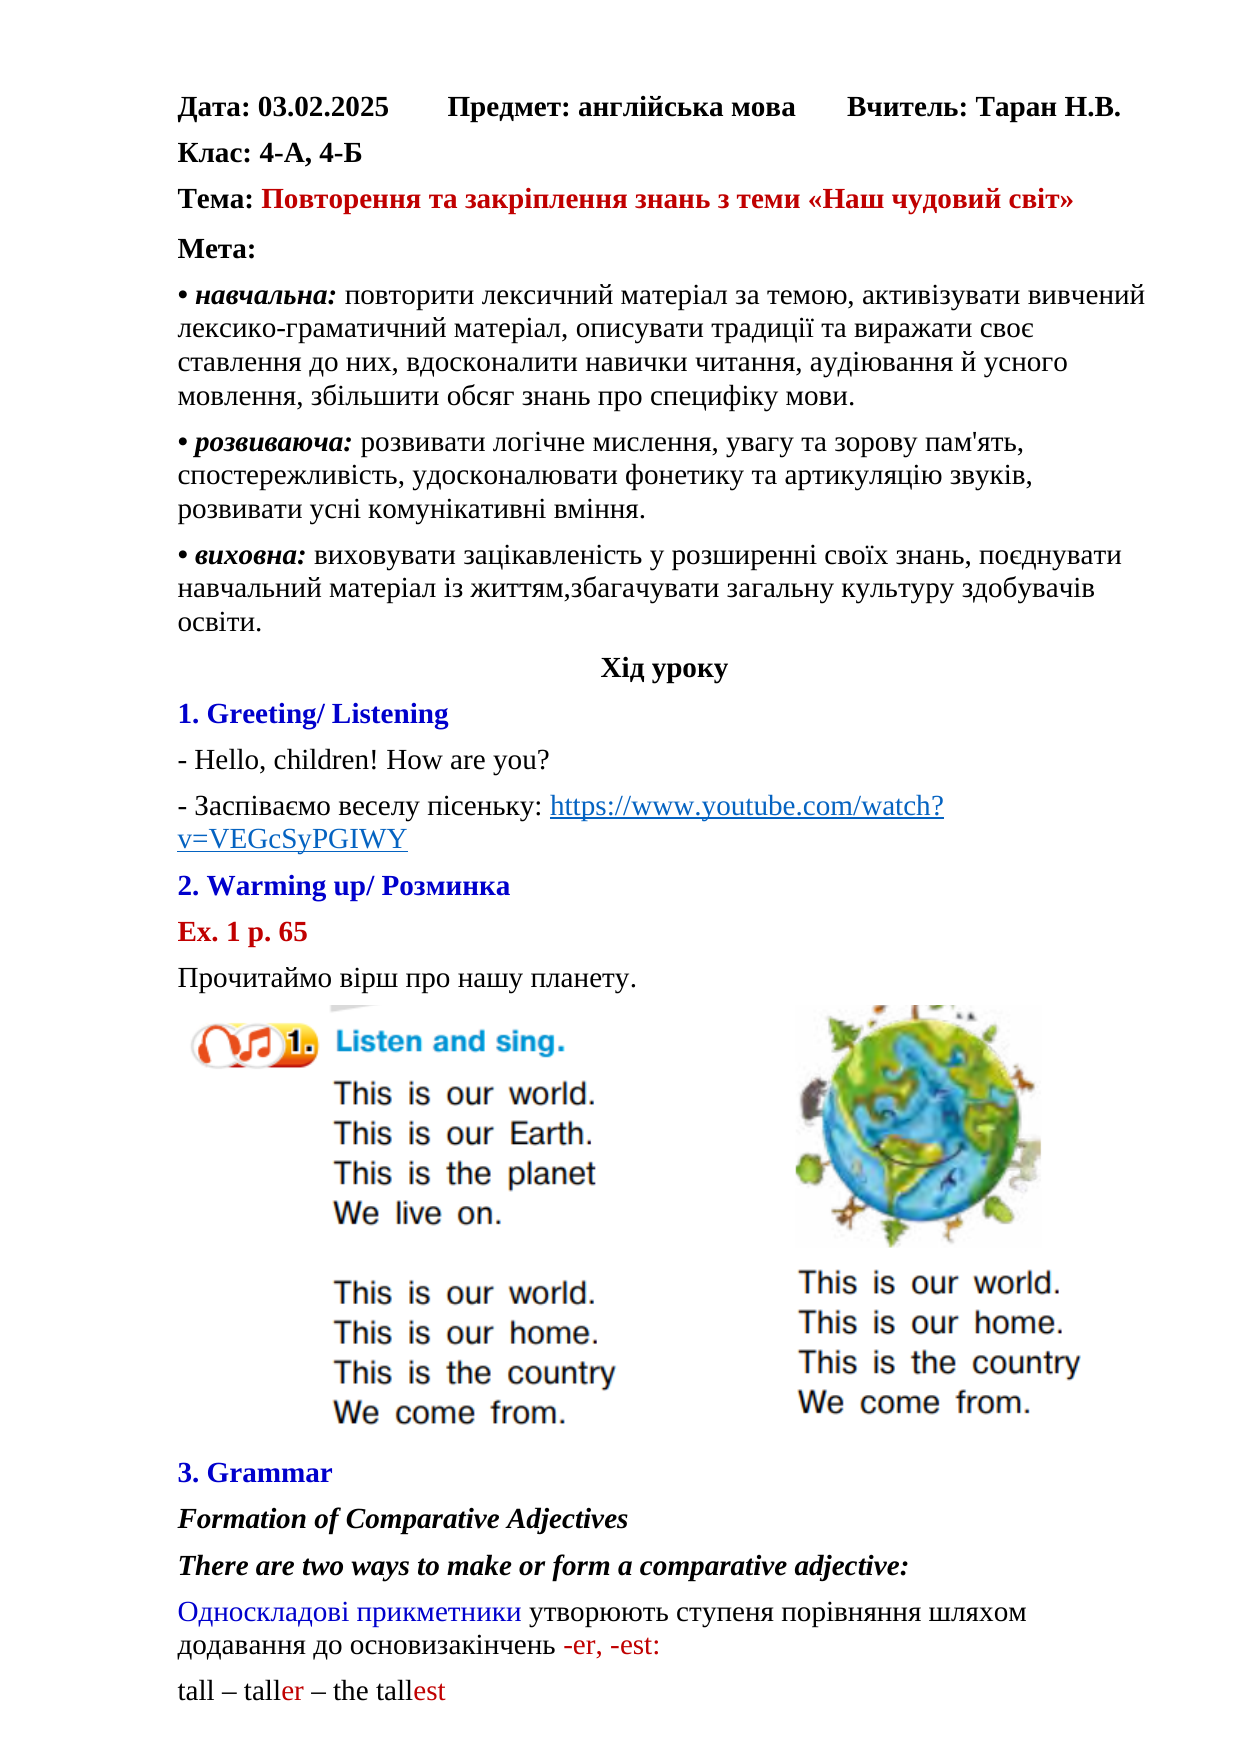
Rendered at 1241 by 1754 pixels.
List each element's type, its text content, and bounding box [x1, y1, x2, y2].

text • розвиваюча: розвивати логічне мислення, увагу та зорову пам'ять, спостережливість, удосконалювати фонетику та артикуляцію звуків, розвивати усні комунікативні вміння. [177, 424, 1152, 524]
text Дата: 03.02.2025 Предмет: англійська мова Вчитель: Таран Н.В. [177, 89, 1152, 122]
text Хід уроку [177, 650, 1152, 683]
text Formation of Comparative Adjectives [177, 1502, 1152, 1535]
text Мета: [177, 231, 1152, 264]
text Прочитаймо вірш про нашу планету. [177, 960, 1152, 993]
text Тема: Повторення та закріплення знань з теми «Наш чудовий світ» [177, 181, 1152, 214]
text There are two ways to make or form a comparative adjective: [177, 1548, 1152, 1581]
text 2. Warming up/ Розминка [177, 868, 1152, 901]
text tall – taller – the tallest [177, 1673, 1152, 1707]
text - Заспіваємо веселу пісеньку: https://www.youtube.com/watch?v=VEGcSyPGIWY [177, 788, 1152, 855]
text Односкладові прикметники утворюють ступеня порівняння шляхом додавання до основизакінчень -er, -est: [177, 1594, 1152, 1661]
text 1. Greeting/ Listening [177, 696, 1152, 729]
picture [177, 1005, 1139, 1444]
text • виховна: виховувати зацікавленість у розширенні своїх знань, поєднувати навчальний матеріал із життям,збагачувати загальну культуру здобувачів освіти. [177, 537, 1152, 637]
text Ex. 1 p. 65 [177, 914, 1152, 947]
text • навчальна: повторити лексичний матеріал за темою, активізувати вивчений лексико-граматичний матеріал, описувати традиції та виражати своє ставлення до них, вдосконалити навички читання, аудіювання й усного мовлення, збільшити обсяг знань про специфіку мови. [177, 277, 1152, 411]
text 3. Grammar [177, 1456, 1152, 1489]
text - Hello, children! How are you? [177, 742, 1152, 776]
text Клас: 4-А, 4-Б [177, 135, 1152, 168]
